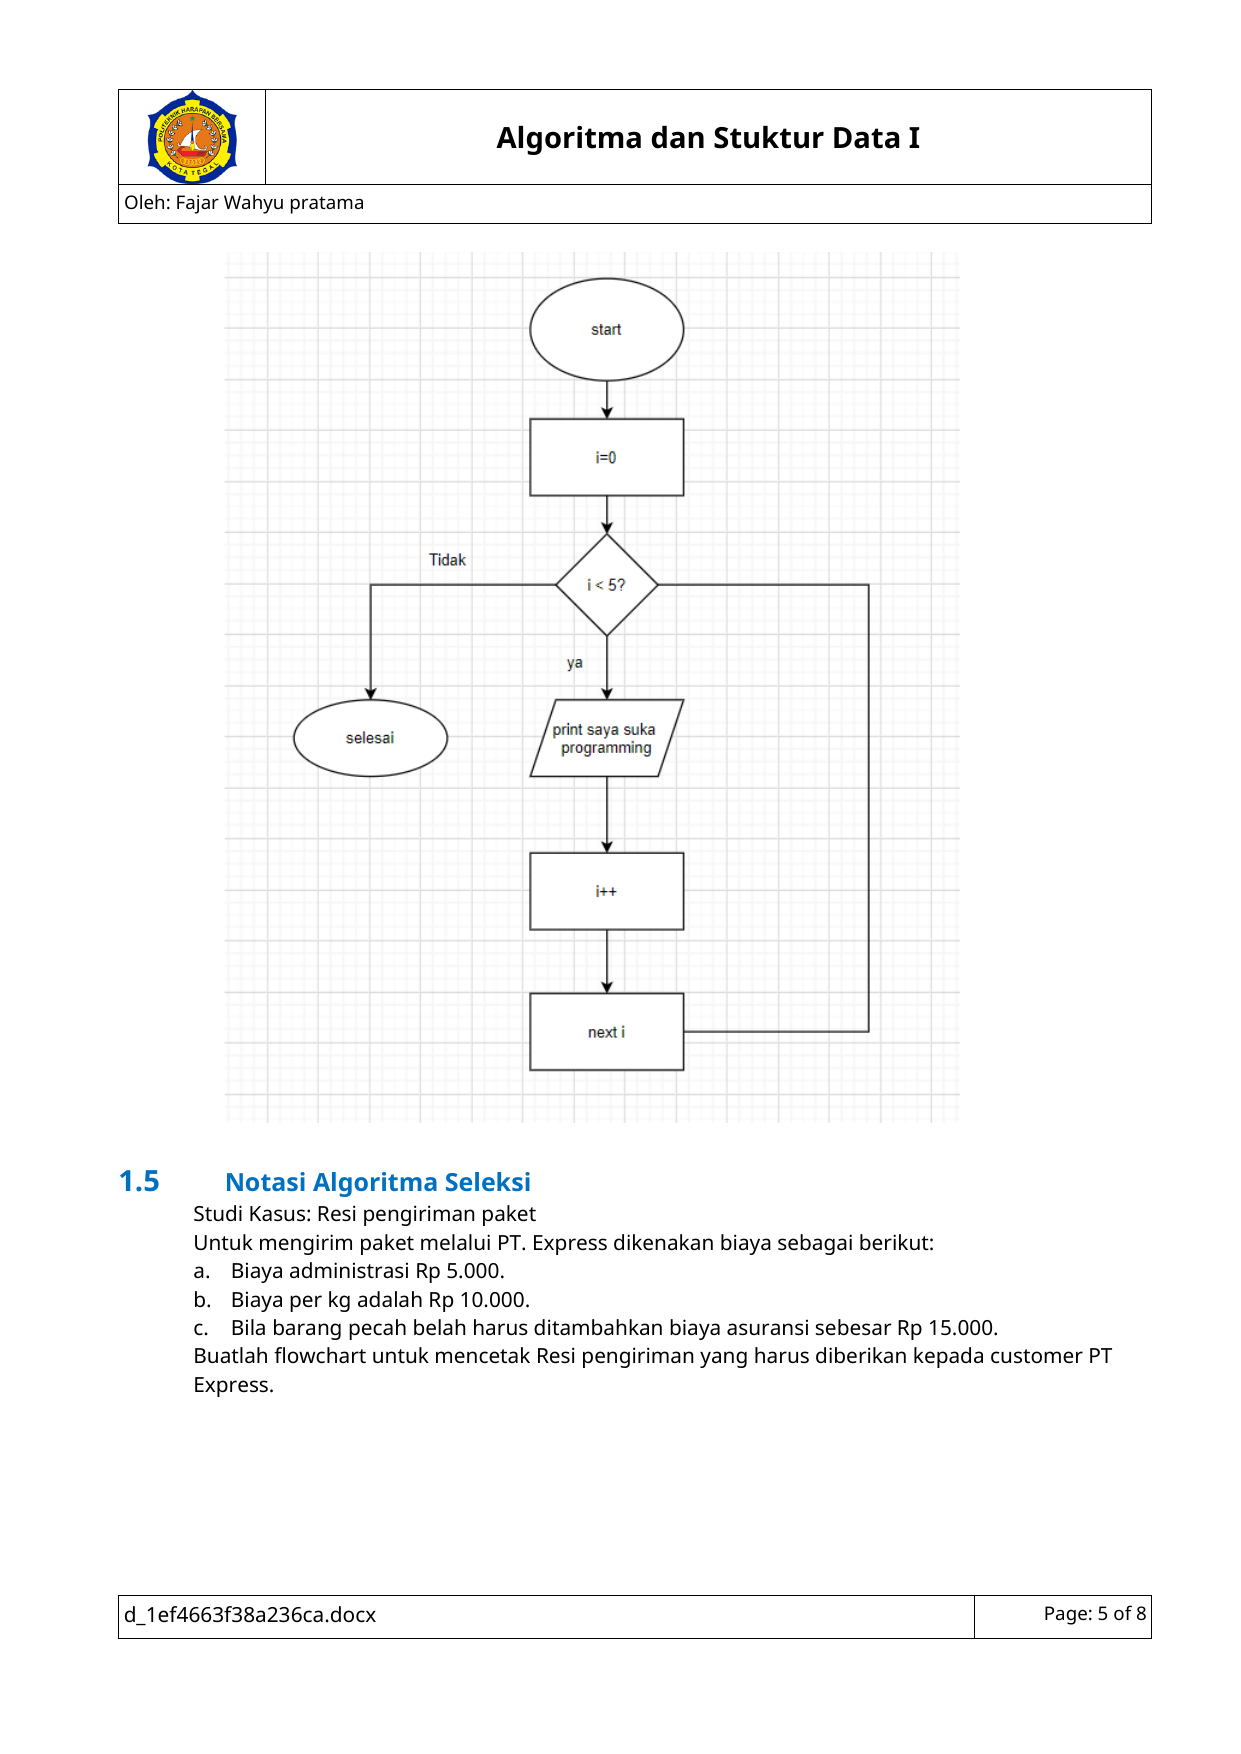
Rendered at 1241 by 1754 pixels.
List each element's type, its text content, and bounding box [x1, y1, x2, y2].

list Biaya administrasi Rp 5.000. [193, 1256, 1152, 1285]
picture [224, 252, 960, 1123]
subtitle Notasi Algoritma Seleksi [118, 1160, 1152, 1199]
list Bila barang pecah belah harus ditambahkan biaya asuransi sebesar Rp 15.000. [193, 1313, 1152, 1342]
picture [147, 89, 237, 184]
list Studi Kasus: Resi pengiriman paket [193, 1199, 1152, 1228]
text Buatlah flowchart untuk mencetak Resi pengiriman yang harus diberikan kepada customer PT Express. [193, 1342, 1152, 1398]
list Biaya per kg adalah Rp 10.000. [193, 1285, 1152, 1313]
list Untuk mengirim paket melalui PT. Express dikenakan biaya sebagai berikut: [193, 1228, 1152, 1256]
